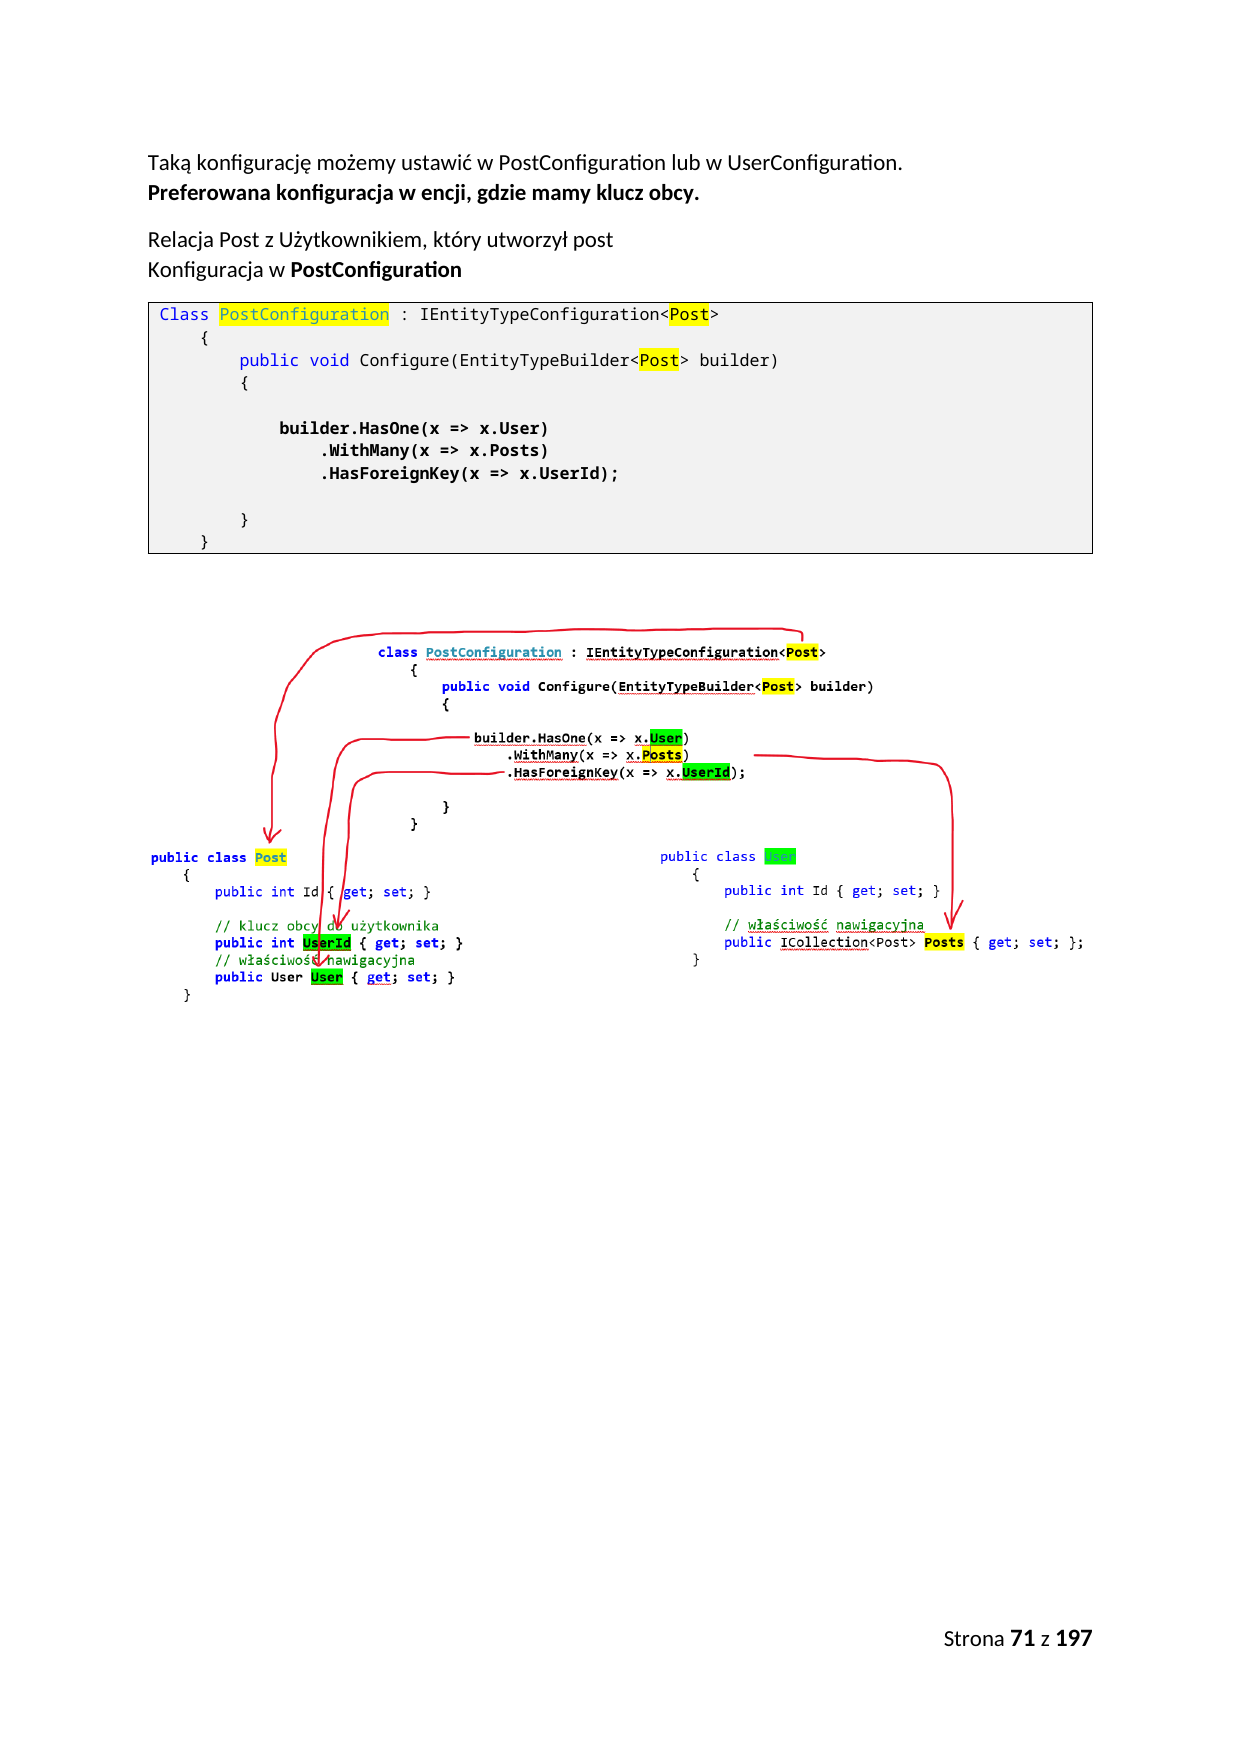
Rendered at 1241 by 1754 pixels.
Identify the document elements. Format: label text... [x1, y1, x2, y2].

picture [147, 600, 1093, 1009]
text Relacja Post z Użytkownikiem, który utworzył post Konfiguracja w PostConfiguration [148, 225, 1093, 283]
table_header Class PostConfiguration : IEntityTypeConfiguration<Post> { public void Configure(EntityTypeBuilder<Post> builder) { builder.HasOne(x => x.User) .WithMany(x => x.Posts) .HasForeignKey(x => x.UserId); } } [149, 303, 1092, 553]
text Taką konfigurację możemy ustawić w PostConfiguration lub w UserConfiguration. Preferowana konfiguracja w encji, gdzie mamy klucz obcy. [148, 148, 1093, 206]
